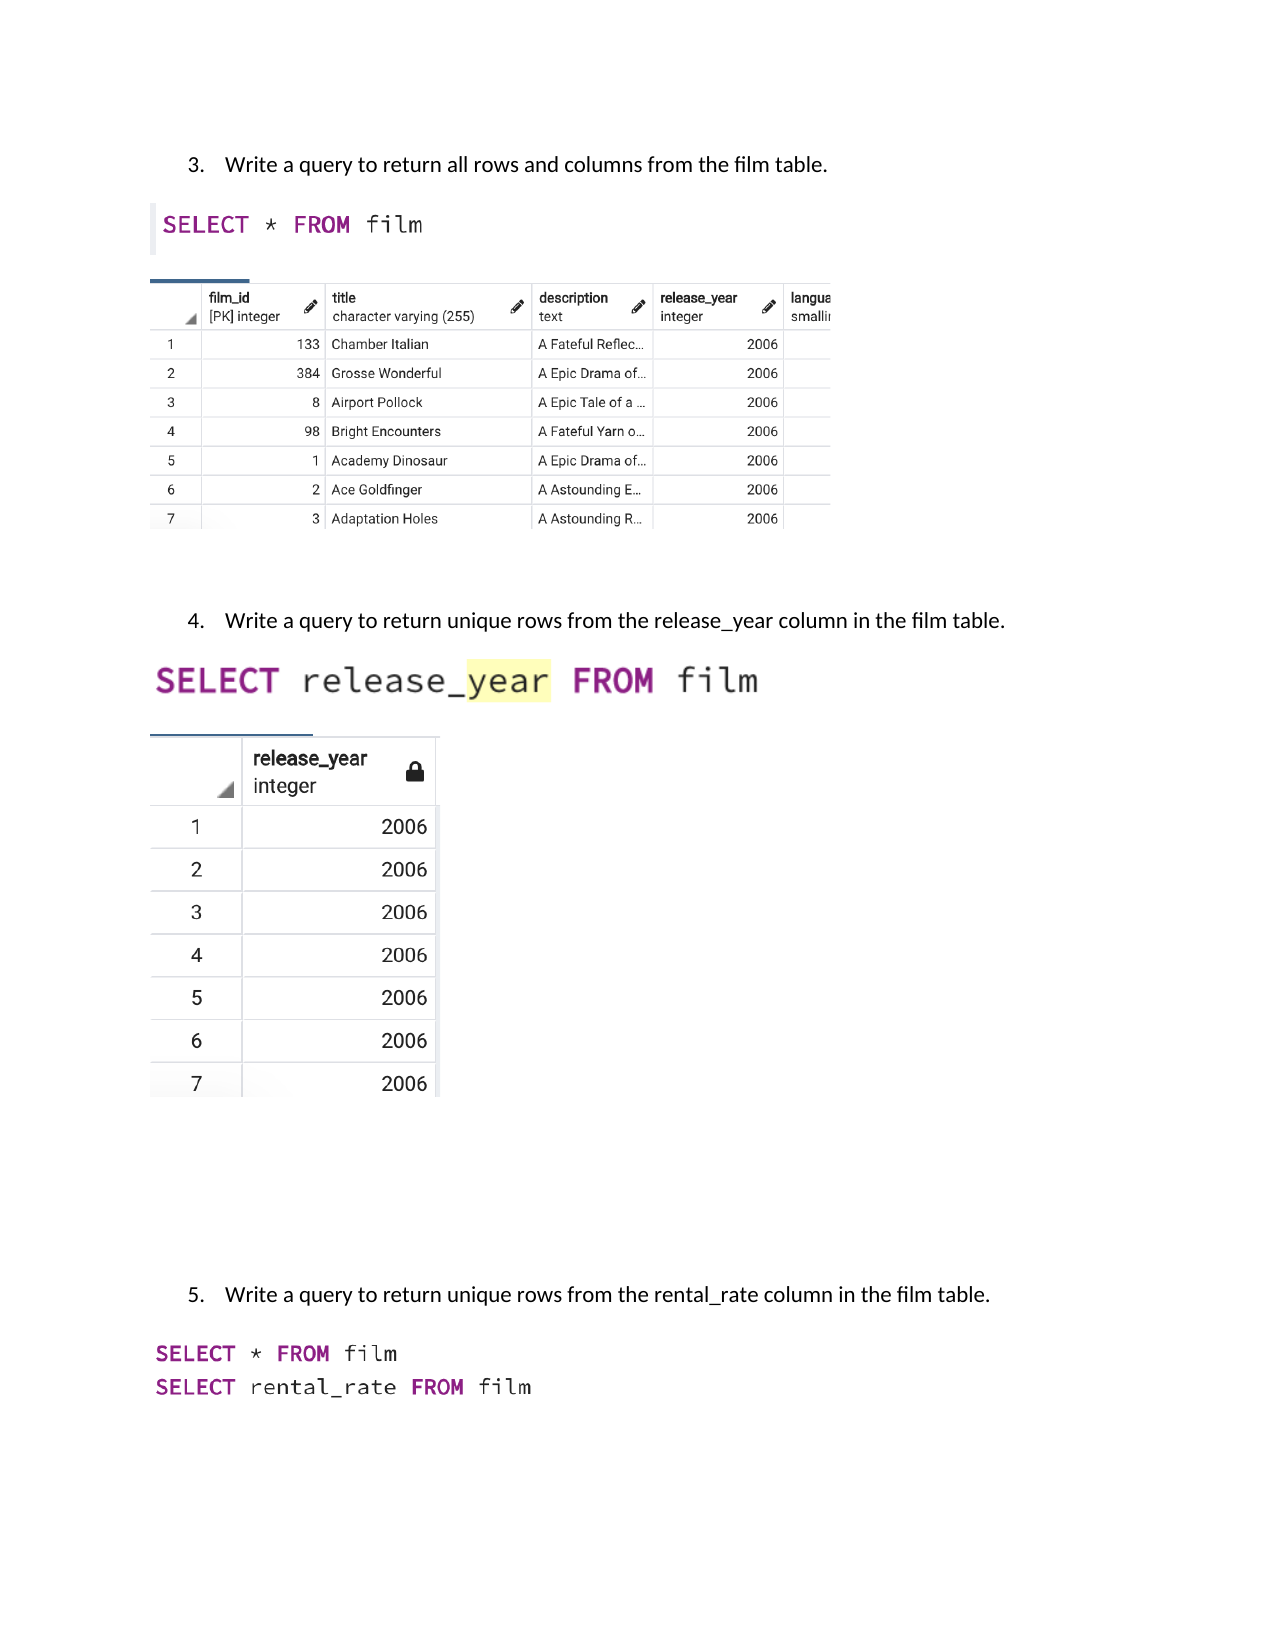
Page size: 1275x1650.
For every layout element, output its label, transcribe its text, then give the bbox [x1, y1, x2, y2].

picture [150, 203, 451, 255]
picture [150, 279, 831, 529]
picture [150, 734, 441, 1097]
list Write a query to return all rows and columns from the film table. [187, 150, 1125, 178]
picture [150, 659, 779, 710]
list Write a query to return unique rows from the release_year column in the film table. [187, 606, 1125, 634]
picture [150, 1333, 551, 1402]
list Write a query to return unique rows from the rental_rate column in the film table. [187, 1280, 1125, 1308]
